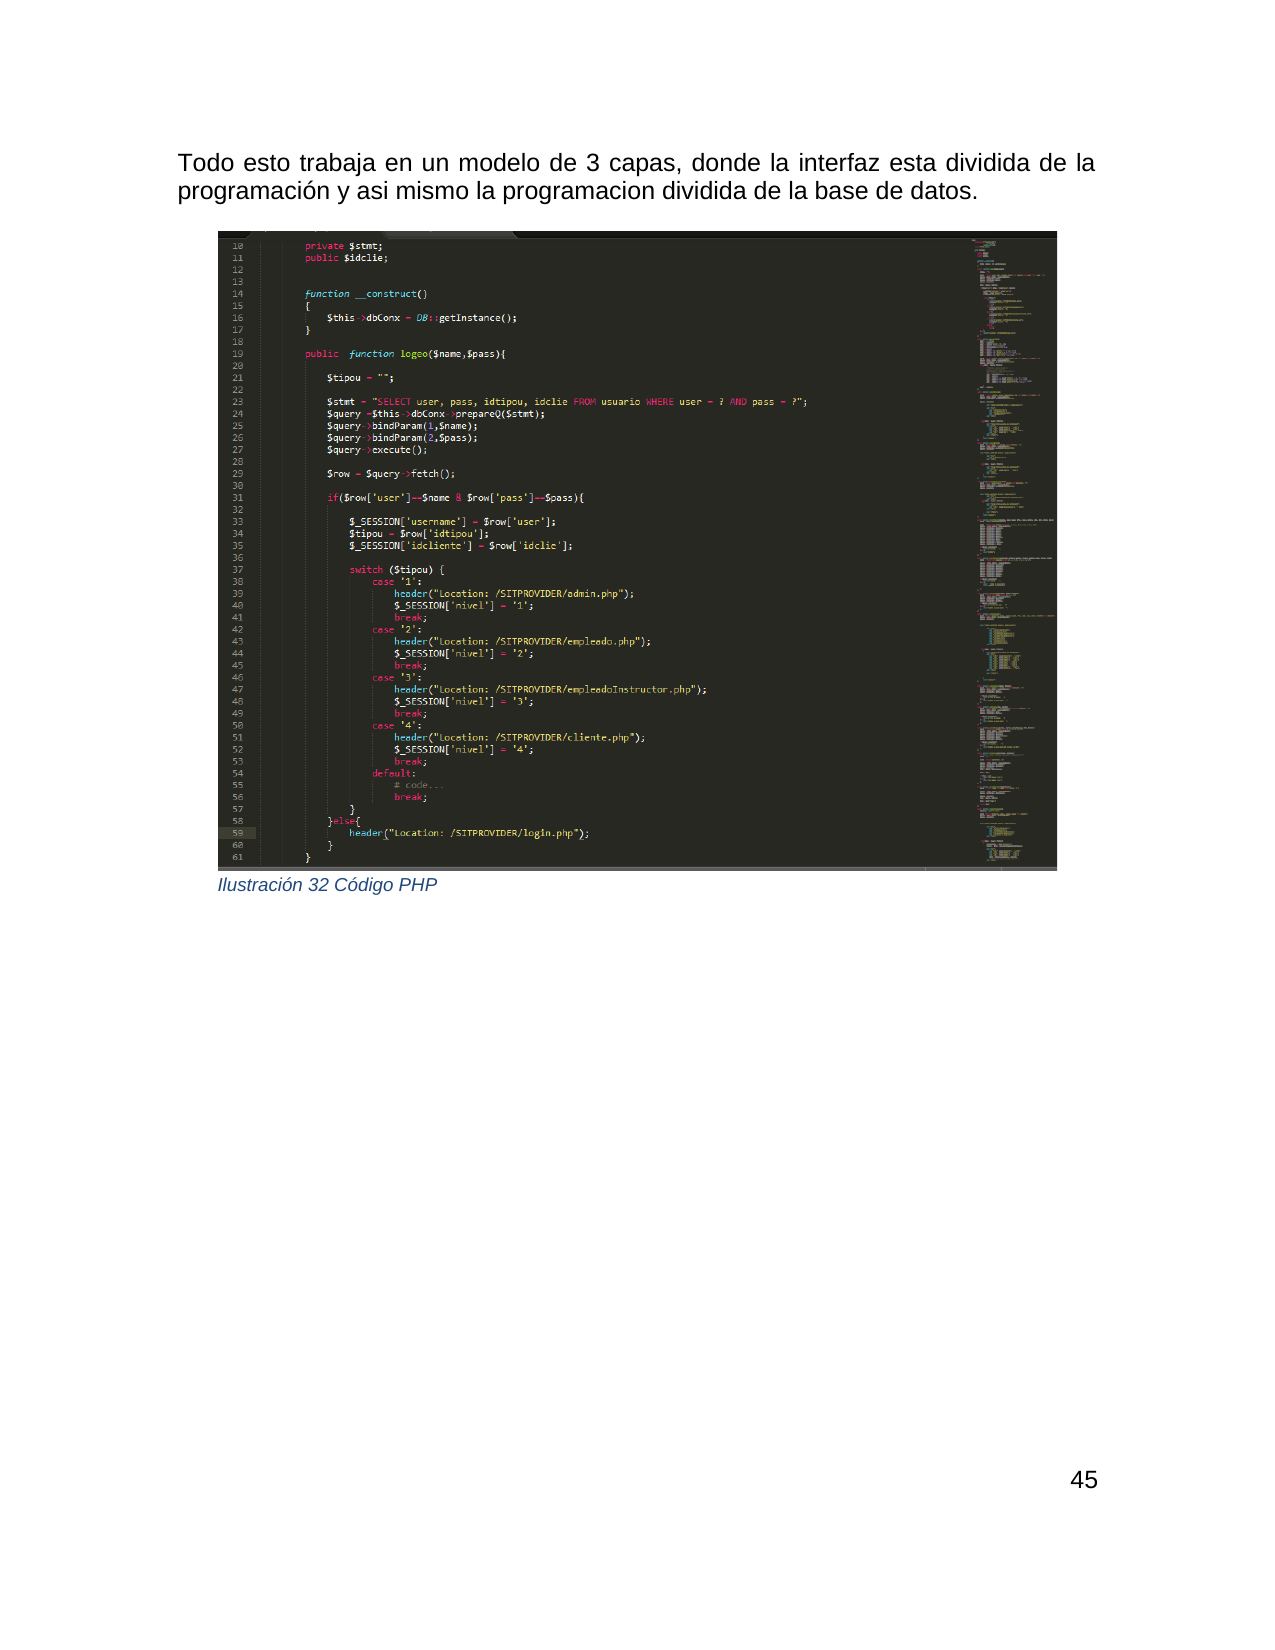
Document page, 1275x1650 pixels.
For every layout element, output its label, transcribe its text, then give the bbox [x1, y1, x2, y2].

text Todo esto trabaja en un modelo de 3 capas, donde la interfaz esta dividida de la programación y asi mismo la programacion dividida de la base de datos. [177, 148, 1098, 205]
picture [218, 231, 1058, 871]
